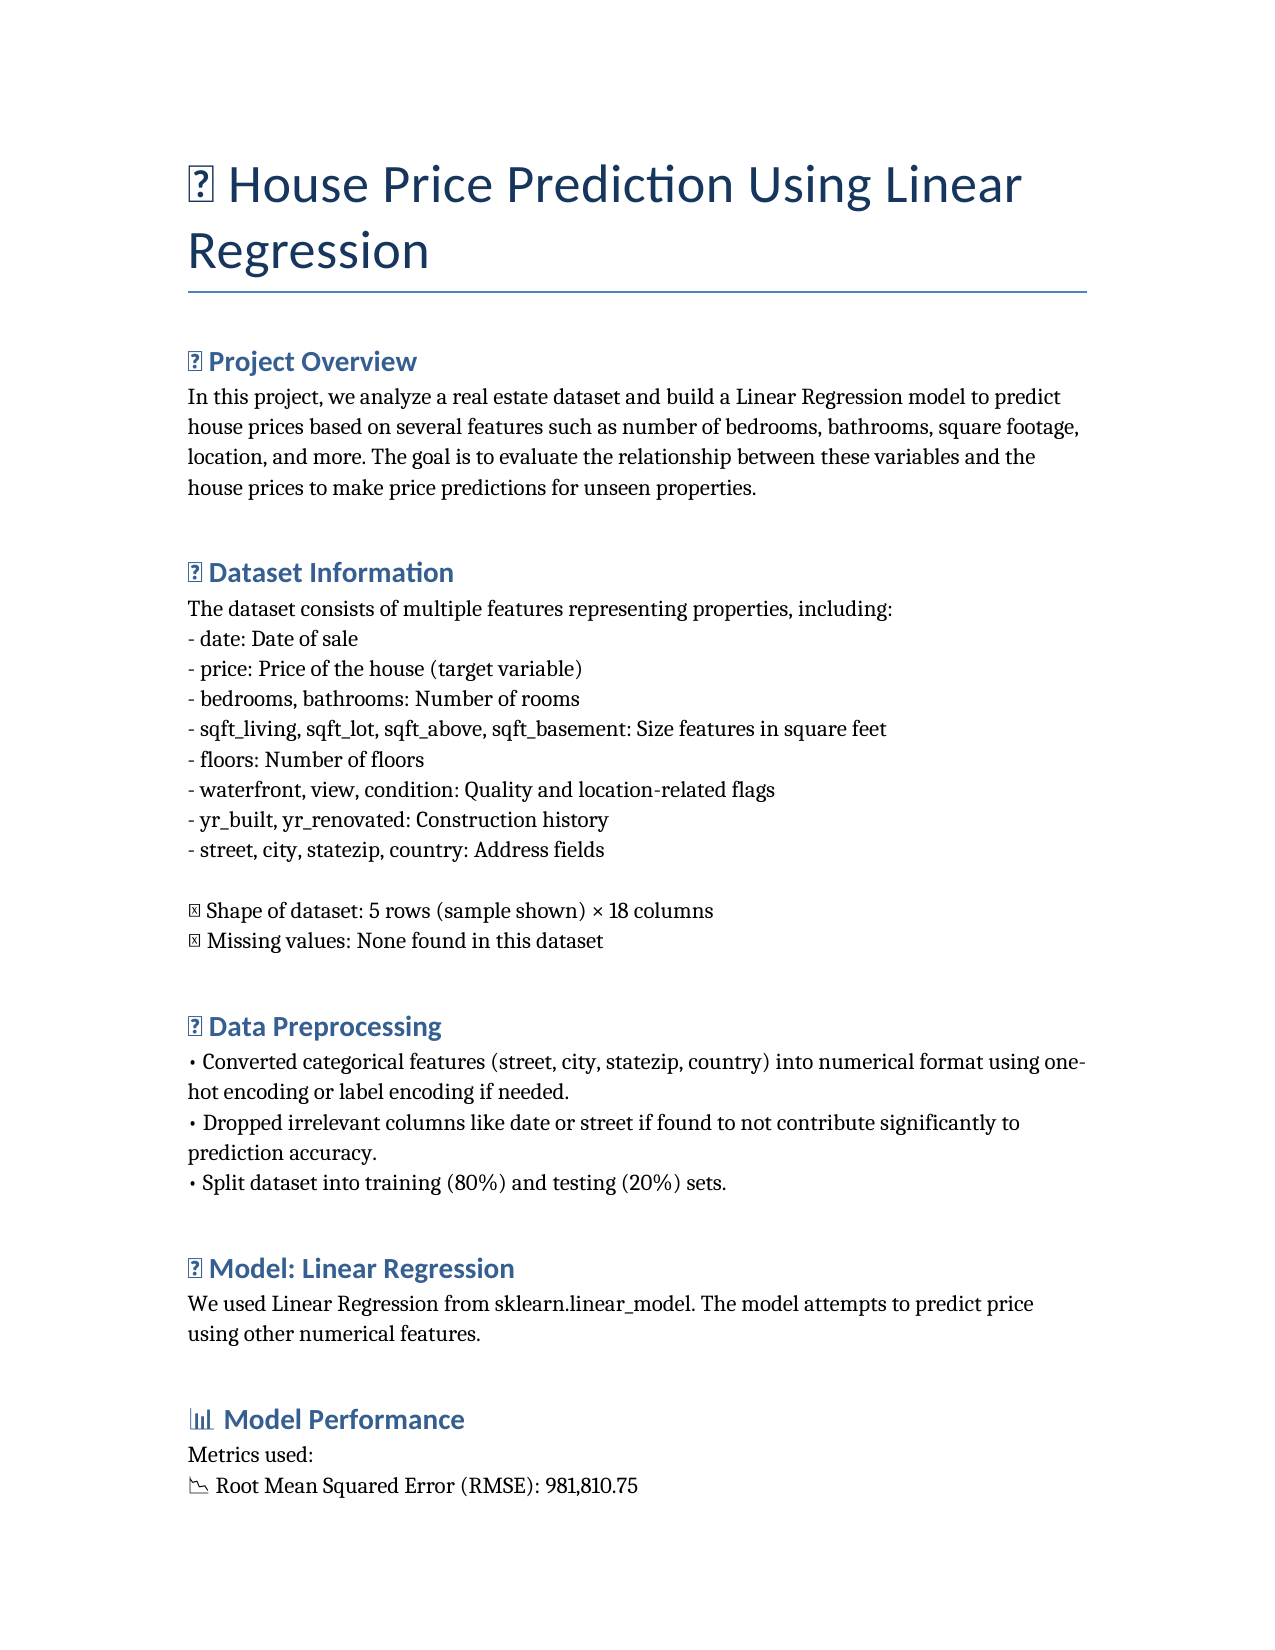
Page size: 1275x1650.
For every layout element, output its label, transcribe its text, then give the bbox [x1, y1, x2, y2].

subtitle 📘 Project Overview [187, 343, 1087, 378]
subtitle 📊 Model Performance [187, 1401, 1087, 1437]
subtitle 🔧 Data Preprocessing [187, 1008, 1087, 1043]
text We used Linear Regression from sklearn.linear_model. The model attempts to predict price using other numerical features. [187, 1291, 1087, 1347]
title 🏡 House Price Prediction Using Linear Regression [187, 150, 1087, 293]
subtitle 📂 Dataset Information [187, 554, 1087, 590]
text • Converted categorical features (street, city, statezip, country) into numerical format using one-hot encoding or label encoding if needed. • Dropped irrelevant columns like date or street if found to not contribute significantly to prediction accuracy. • Split dataset into training (80%) and testing (20%) sets. [187, 1049, 1087, 1196]
text In this project, we analyze a real estate dataset and build a Linear Regression model to predict house prices based on several features such as number of bedrooms, bathrooms, square footage, location, and more. The goal is to evaluate the relationship between these variables and the house prices to make price predictions for unseen properties. [187, 384, 1087, 501]
text The dataset consists of multiple features representing properties, including: - date: Date of sale - price: Price of the house (target variable) - bedrooms, bathrooms: Number of rooms - sqft_living, sqft_lot, sqft_above, sqft_basement: Size features in square feet - floors: Number of floors - waterfront, view, condition: Quality and location-related flags - yr_built, yr_renovated: Construction history - street, city, statezip, country: Address fields 🔢 Shape of dataset: 5 rows (sample shown) × 18 columns 🧹 Missing values: None found in this dataset [187, 595, 1087, 954]
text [187, 1442, 1087, 1499]
subtitle 🧠 Model: Linear Regression [187, 1250, 1087, 1286]
